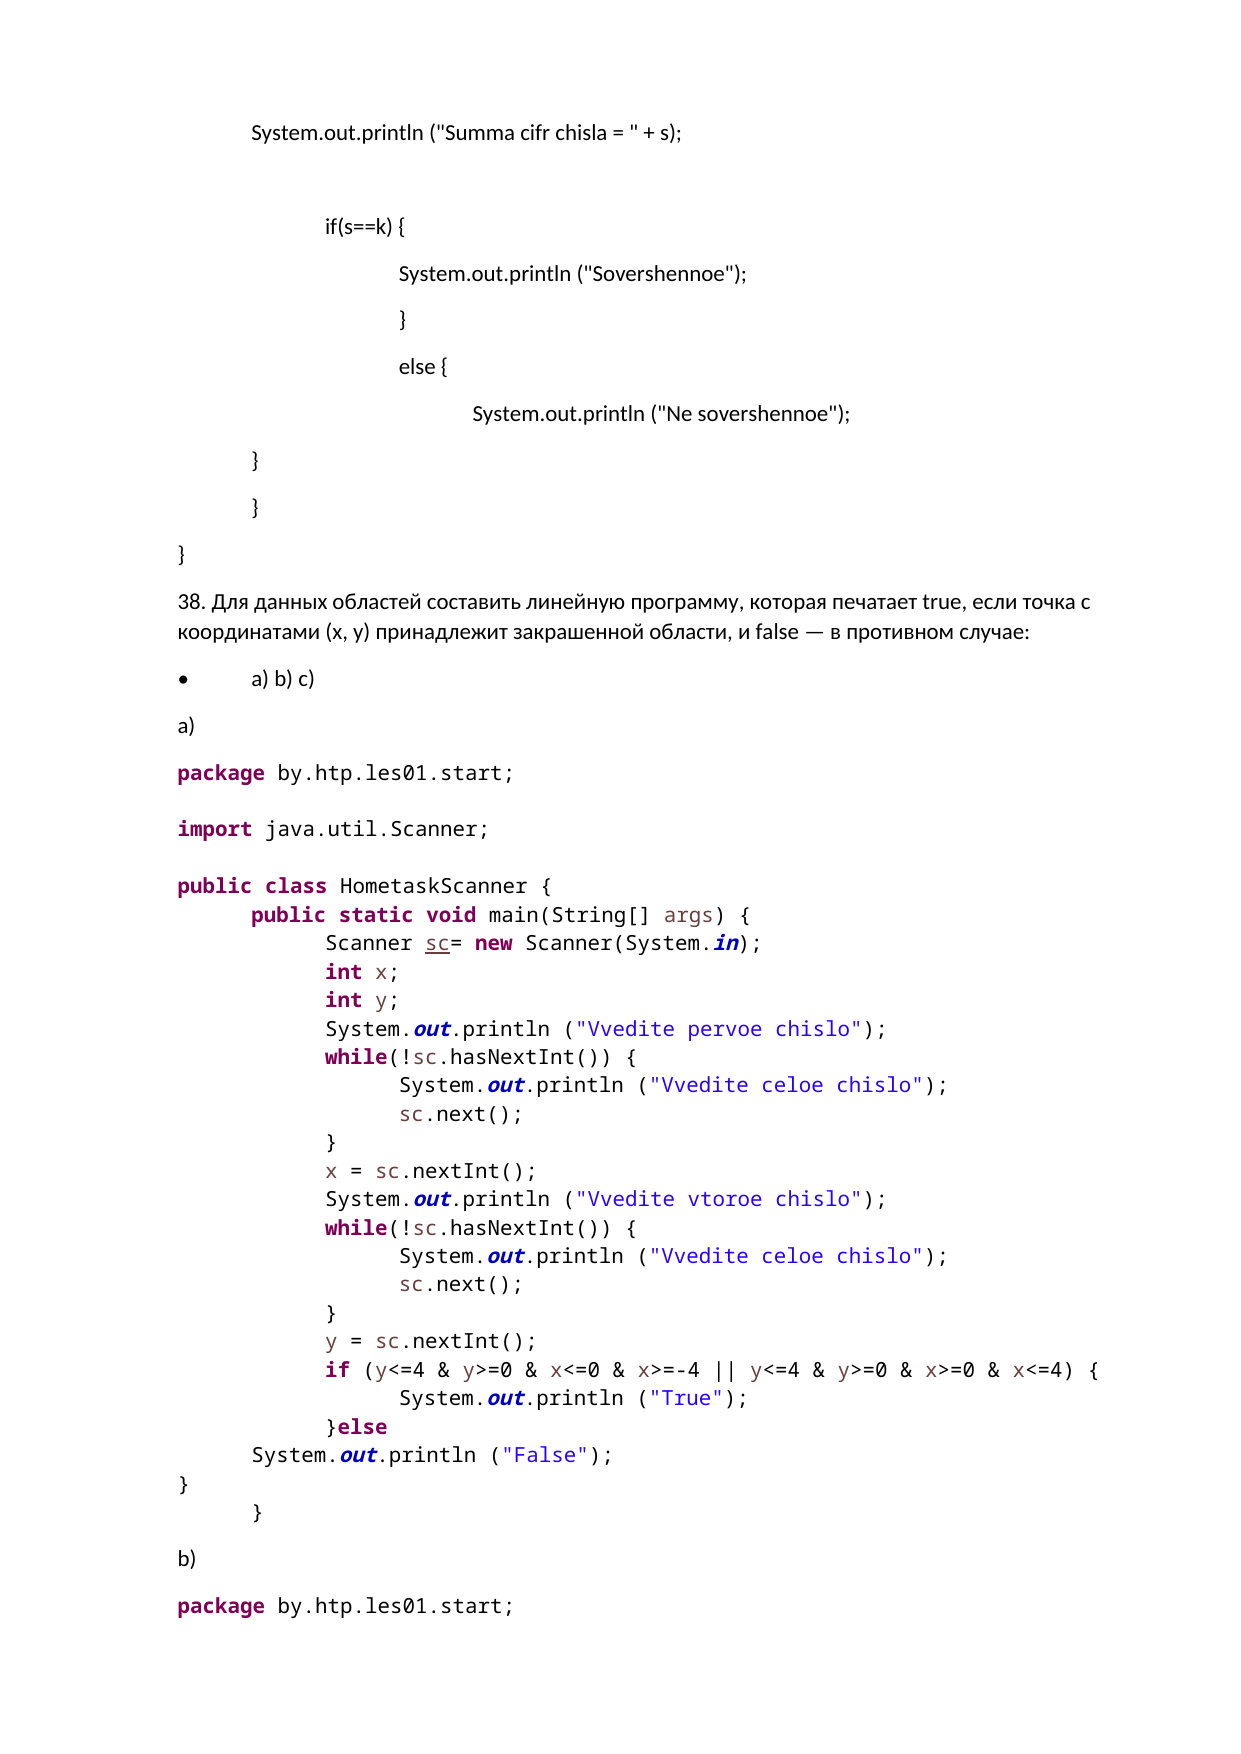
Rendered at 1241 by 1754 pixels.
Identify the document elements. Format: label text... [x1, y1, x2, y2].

text } [177, 493, 1152, 521]
text int y; [177, 985, 1152, 1014]
text Scanner sc= new Scanner(System.in); [177, 928, 1152, 957]
text } [177, 446, 1152, 474]
text int x; [177, 957, 1152, 985]
text System.out.println ("True"); [177, 1383, 1152, 1412]
text System.out.println ("Vvedite pervoe chislo"); [177, 1014, 1152, 1042]
text sc.next(); [177, 1099, 1152, 1127]
text import java.util.Scanner; [177, 814, 1152, 843]
text } [177, 1497, 1152, 1526]
text } [177, 540, 1152, 568]
text System.out.println ("Sovershennoe"); [177, 259, 1152, 287]
text a) [177, 711, 1152, 739]
text System.out.println ("Vvedite celoe chislo"); [177, 1241, 1152, 1269]
text • a) b) c) [177, 664, 1152, 692]
text } [177, 1298, 1152, 1326]
text System.out.println ("False"); [177, 1440, 1152, 1469]
text while(!sc.hasNextInt()) { [177, 1042, 1152, 1071]
text while(!sc.hasNextInt()) { [177, 1213, 1152, 1241]
text System.out.println ("Vvedite celoe chislo"); [177, 1071, 1152, 1099]
text public class HometaskScanner { [177, 871, 1152, 900]
text }else [177, 1412, 1152, 1440]
text x = sc.nextInt(); [177, 1156, 1152, 1184]
text public static void main(String[] args) { [177, 900, 1152, 928]
text if(s==k) { [177, 212, 1152, 240]
text sc.next(); [177, 1269, 1152, 1298]
text y = sc.nextInt(); [177, 1326, 1152, 1355]
text System.out.println ("Vvedite vtoroe chislo"); [177, 1184, 1152, 1213]
text 38. Для данных областей составить линейную программу, которая печатает true, если точка с координатами (х, у) принадлежит закрашенной области, и false — в противном случае: [177, 587, 1152, 645]
text } [177, 1469, 1152, 1497]
text else { [177, 352, 1152, 381]
text } [177, 1127, 1152, 1156]
text System.out.println ("Summa cifr chisla = " + s); [177, 118, 1152, 146]
text b) [177, 1544, 1152, 1572]
text if (y<=4 & y>=0 & x<=0 & x>=-4 || y<=4 & y>=0 & x>=0 & x<=4) { [177, 1355, 1152, 1383]
text } [177, 306, 1152, 334]
text package by.htp.les01.start; [177, 1591, 1152, 1620]
text package by.htp.les01.start; [177, 758, 1152, 786]
text System.out.println ("Ne sovershennoe"); [177, 399, 1152, 427]
